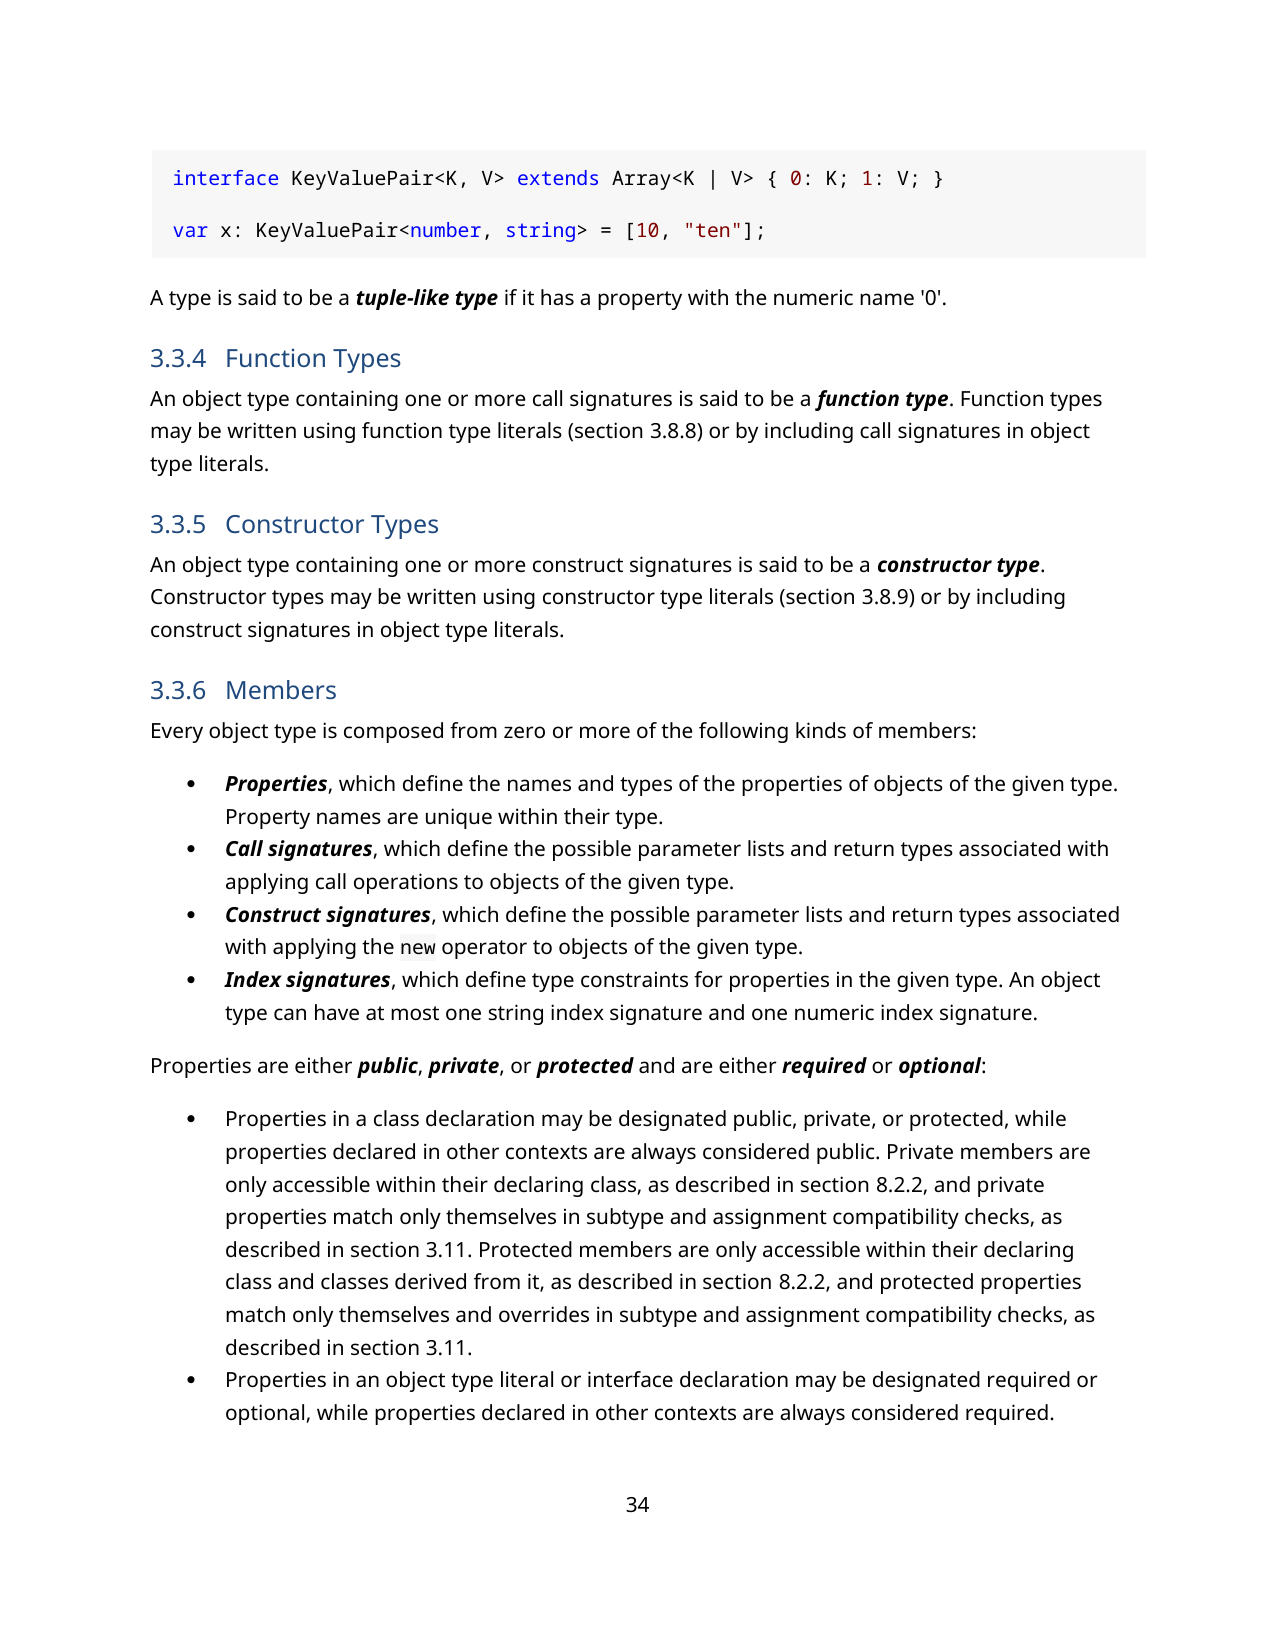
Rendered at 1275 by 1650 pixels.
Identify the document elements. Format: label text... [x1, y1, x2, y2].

text Properties are either public, private, or protected and are either required or optional: [150, 1051, 1125, 1079]
subtitle Members [150, 673, 1125, 707]
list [187, 1365, 1125, 1426]
subtitle Constructor Types [150, 506, 1125, 541]
list Properties, which define the names and types of the properties of objects of the given type. Property names are unique within their type. [187, 769, 1125, 830]
text An object type containing one or more construct signatures is said to be a constructor type. Constructor types may be written using constructor type literals (section 3.8.9) or by including construct signatures in object type literals. [150, 550, 1125, 643]
text An object type containing one or more call signatures is said to be a function type. Function types may be written using function type literals (section 3.8.8) or by including call signatures in object type literals. [150, 384, 1125, 477]
list Construct signatures, which define the possible parameter lists and return types associated with applying the new operator to objects of the given type. [187, 900, 1125, 961]
subtitle Function Types [150, 340, 1125, 374]
text A type is said to be a tuple-like type if it has a property with the numeric name '0'. [150, 283, 1125, 311]
text Every object type is composed from zero or more of the following kinds of members: [150, 716, 1125, 744]
list Call signatures, which define the possible parameter lists and return types associated with applying call operations to objects of the given type. [187, 834, 1125, 896]
text var x: KeyValuePair<number, string> = [10, "ten"]; [164, 202, 1133, 245]
list Properties in a class declaration may be designated public, private, or protected, while properties declared in other contexts are always considered public. Private members are only accessible within their declaring class, as described in section 8.2.2, and private properties match only themselves in subtype and assignment compatibility checks, as described in section 3.11. Protected members are only accessible within their declaring class and classes derived from it, as described in section 8.2.2, and protected properties match only themselves and overrides in subtype and assignment compatibility checks, as described in section 3.11. [187, 1104, 1125, 1361]
list Index signatures, which define type constraints for properties in the given type. An object type can have at most one string index signature and one numeric index signature. [187, 965, 1125, 1026]
text interface KeyValuePair<K, V> extends Array<K | V> { 0: K; 1: V; } [164, 163, 1133, 192]
